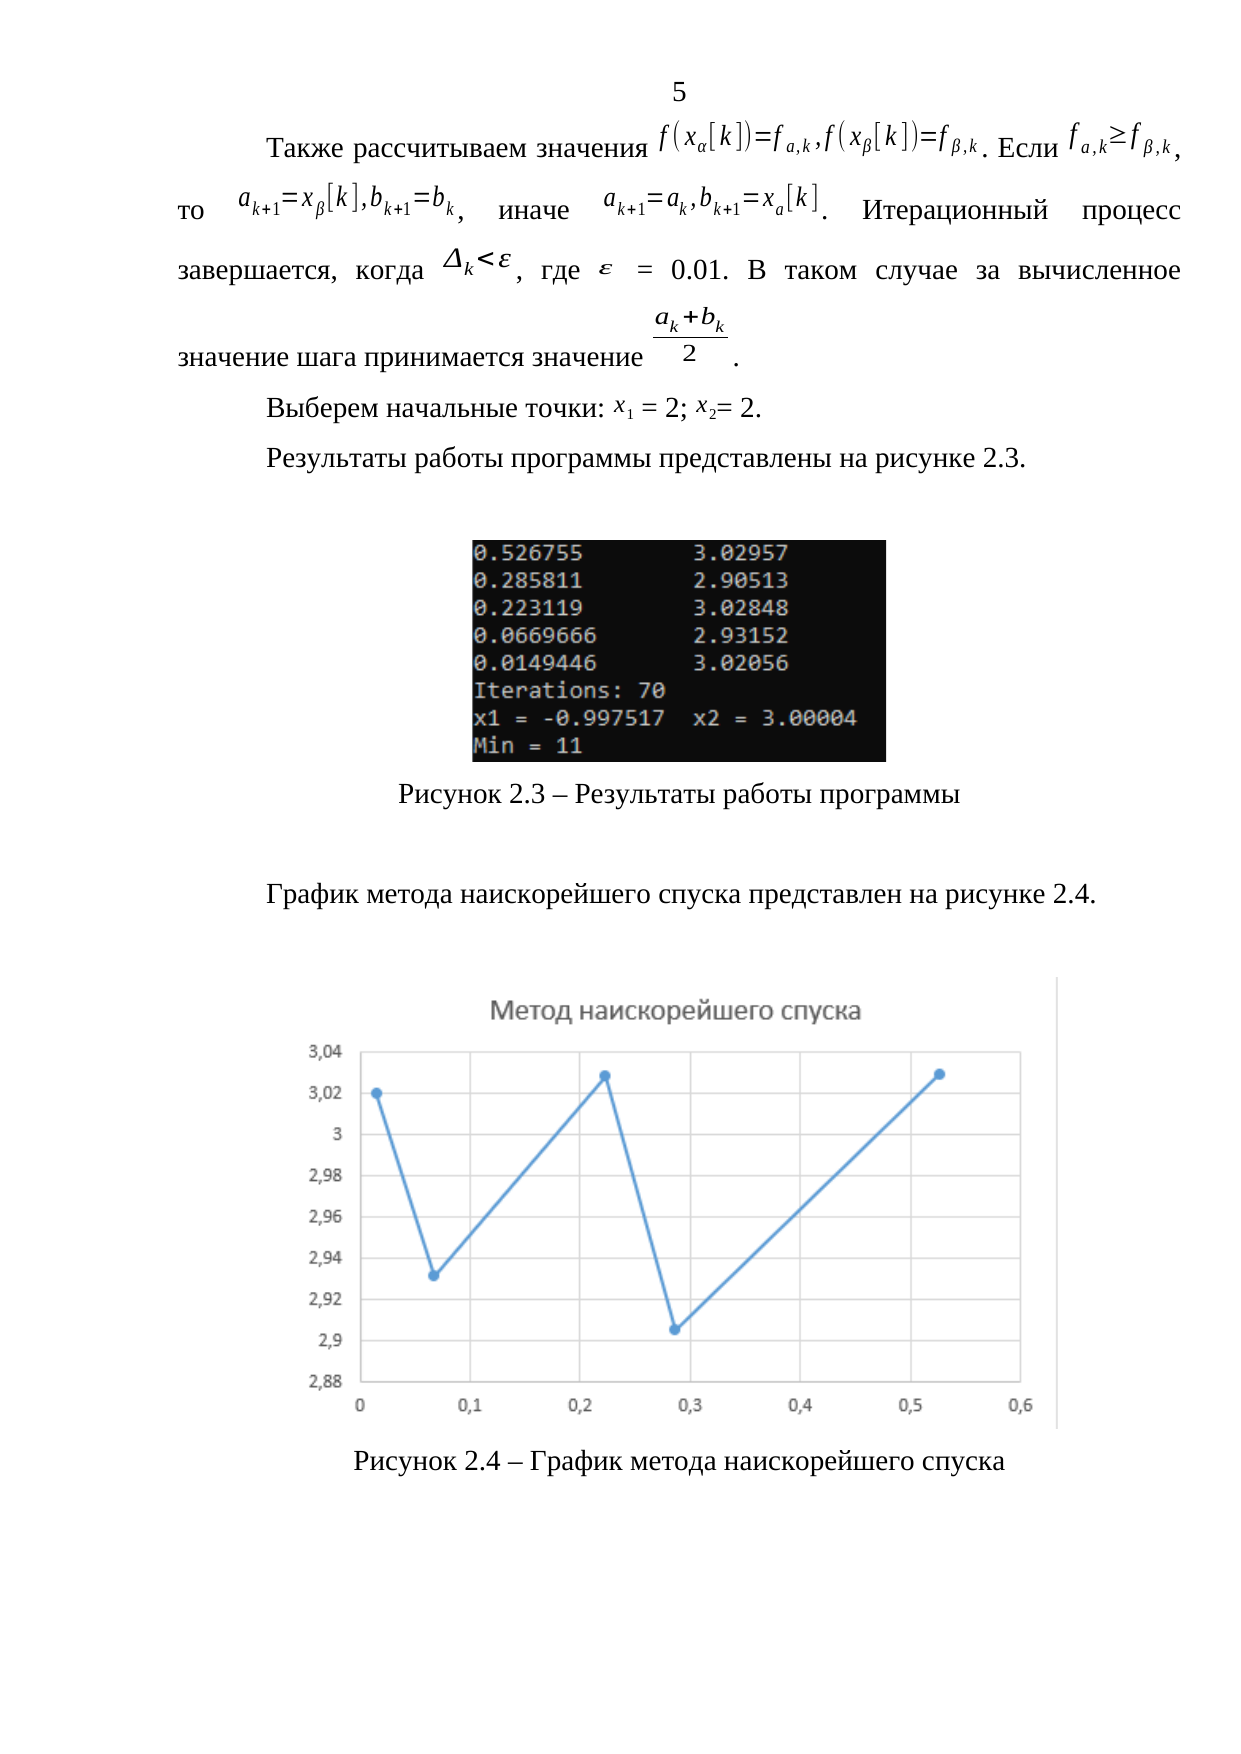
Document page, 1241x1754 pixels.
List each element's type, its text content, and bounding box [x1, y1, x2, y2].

text Также рассчитываем значения . Если , то , иначе . Итерационный процесс завершается, когда , где = 0.01. В таком случае за вычисленное значение шага принимается значение . [177, 118, 1181, 373]
text Рисунок 2.4 – График метода наискорейшего спуска [177, 1443, 1181, 1477]
picture [472, 540, 887, 762]
text График метода наискорейшего спуска представлен на рисунке 2.4. [177, 877, 1181, 910]
picture [300, 977, 1058, 1429]
text Рисунок 2.3 – Результаты работы программы [177, 776, 1181, 809]
text Выберем начальные точки: = 2; = 2. [177, 390, 1181, 423]
text Результаты работы программы представлены на рисунке 2.3. [177, 440, 1181, 474]
